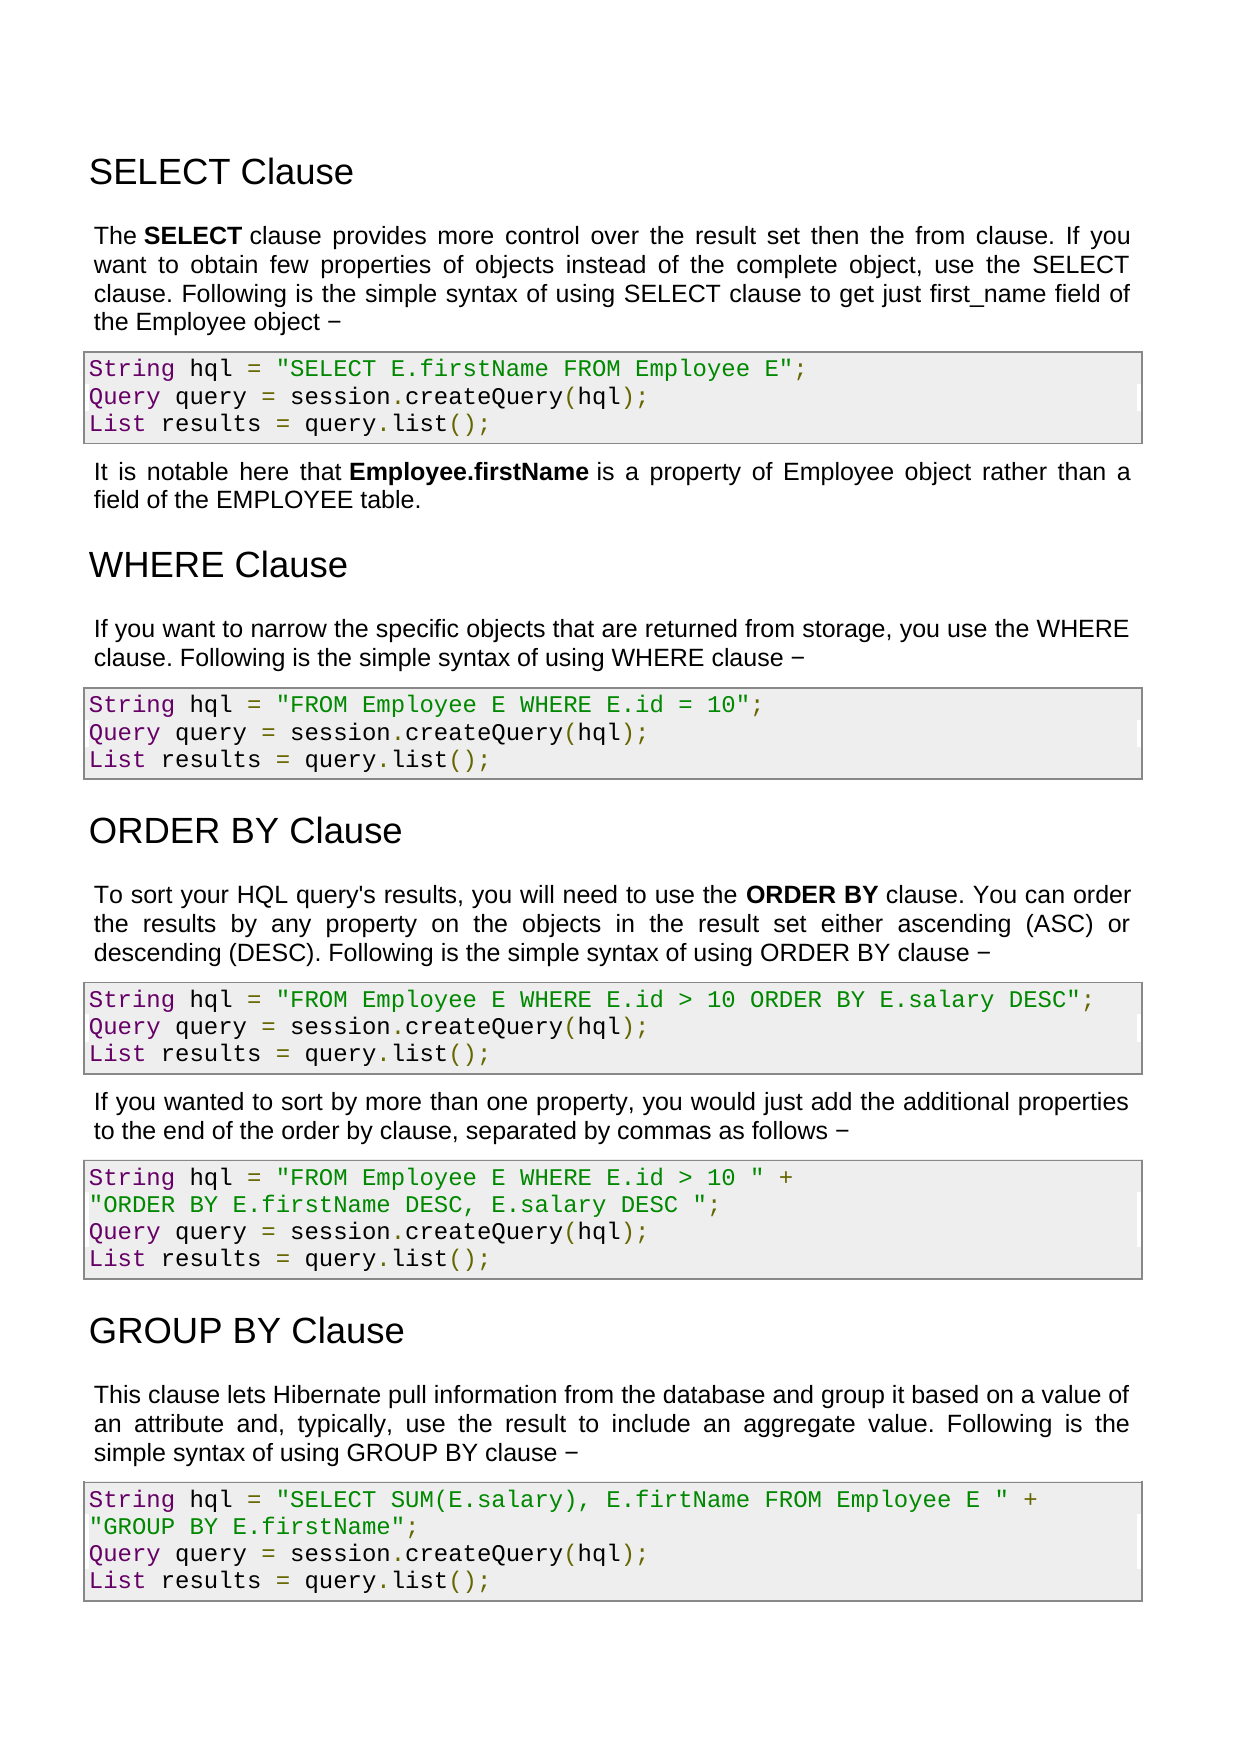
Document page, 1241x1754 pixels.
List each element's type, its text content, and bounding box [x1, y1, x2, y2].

text The SELECT clause provides more control over the result set then the from clause. If you want to obtain few properties of objects instead of the complete object, use the SELECT clause. Following is the simple syntax of using SELECT clause to get just first_name field of the Employee object − [94, 221, 1132, 336]
subtitle ORDER BY Clause [89, 809, 1137, 851]
text Query query = session.createQuery(hql); [89, 1541, 1137, 1563]
text If you want to narrow the specific objects that are returned from storage, you use the WHERE clause. Following is the simple syntax of using WHERE clause − [94, 614, 1132, 672]
text "ORDER BY E.firstName DESC, E.salary DESC "; [89, 1192, 1137, 1220]
subtitle WHERE Clause [89, 543, 1137, 585]
text List results = query.list(); [85, 741, 1141, 778]
text String hql = "FROM Employee E WHERE E.id = 10"; [85, 689, 1141, 720]
subtitle GROUP BY Clause [89, 1309, 1137, 1351]
text String hql = "SELECT SUM(E.salary), E.firtName FROM Employee E " + [85, 1483, 1141, 1514]
text "GROUP BY E.firstName"; [89, 1514, 1137, 1541]
subtitle SELECT Clause [89, 150, 1137, 192]
text Query query = session.createQuery(hql); [89, 1014, 1137, 1036]
text List results = query.list(); [85, 406, 1141, 443]
text It is notable here that Employee.firstName is a property of Employee object rather than a field of the EMPLOYEE table. [94, 457, 1132, 514]
text Query query = session.createQuery(hql); [89, 384, 1137, 406]
text This clause lets Hibernate pull information from the database and group it based on a value of an attribute and, typically, use the result to include an aggregate value. Following is the simple syntax of using GROUP BY clause − [94, 1380, 1132, 1466]
text String hql = "FROM Employee E WHERE E.id > 10 " + [85, 1161, 1141, 1192]
text Query query = session.createQuery(hql); [89, 1220, 1137, 1241]
text List results = query.list(); [85, 1563, 1141, 1600]
text String hql = "SELECT E.firstName FROM Employee E"; [85, 353, 1141, 384]
text If you wanted to sort by more than one property, you would just add the additional properties to the end of the order by clause, separated by commas as follows − [94, 1087, 1132, 1144]
text List results = query.list(); [85, 1241, 1141, 1278]
text String hql = "FROM Employee E WHERE E.id > 10 ORDER BY E.salary DESC"; [85, 983, 1141, 1014]
text List results = query.list(); [85, 1036, 1141, 1073]
text To sort your HQL query's results, you will need to use the ORDER BY clause. You can order the results by any property on the objects in the result set either ascending (ASC) or descending (DESC). Following is the simple syntax of using ORDER BY clause − [94, 880, 1132, 967]
text Query query = session.createQuery(hql); [89, 720, 1137, 741]
